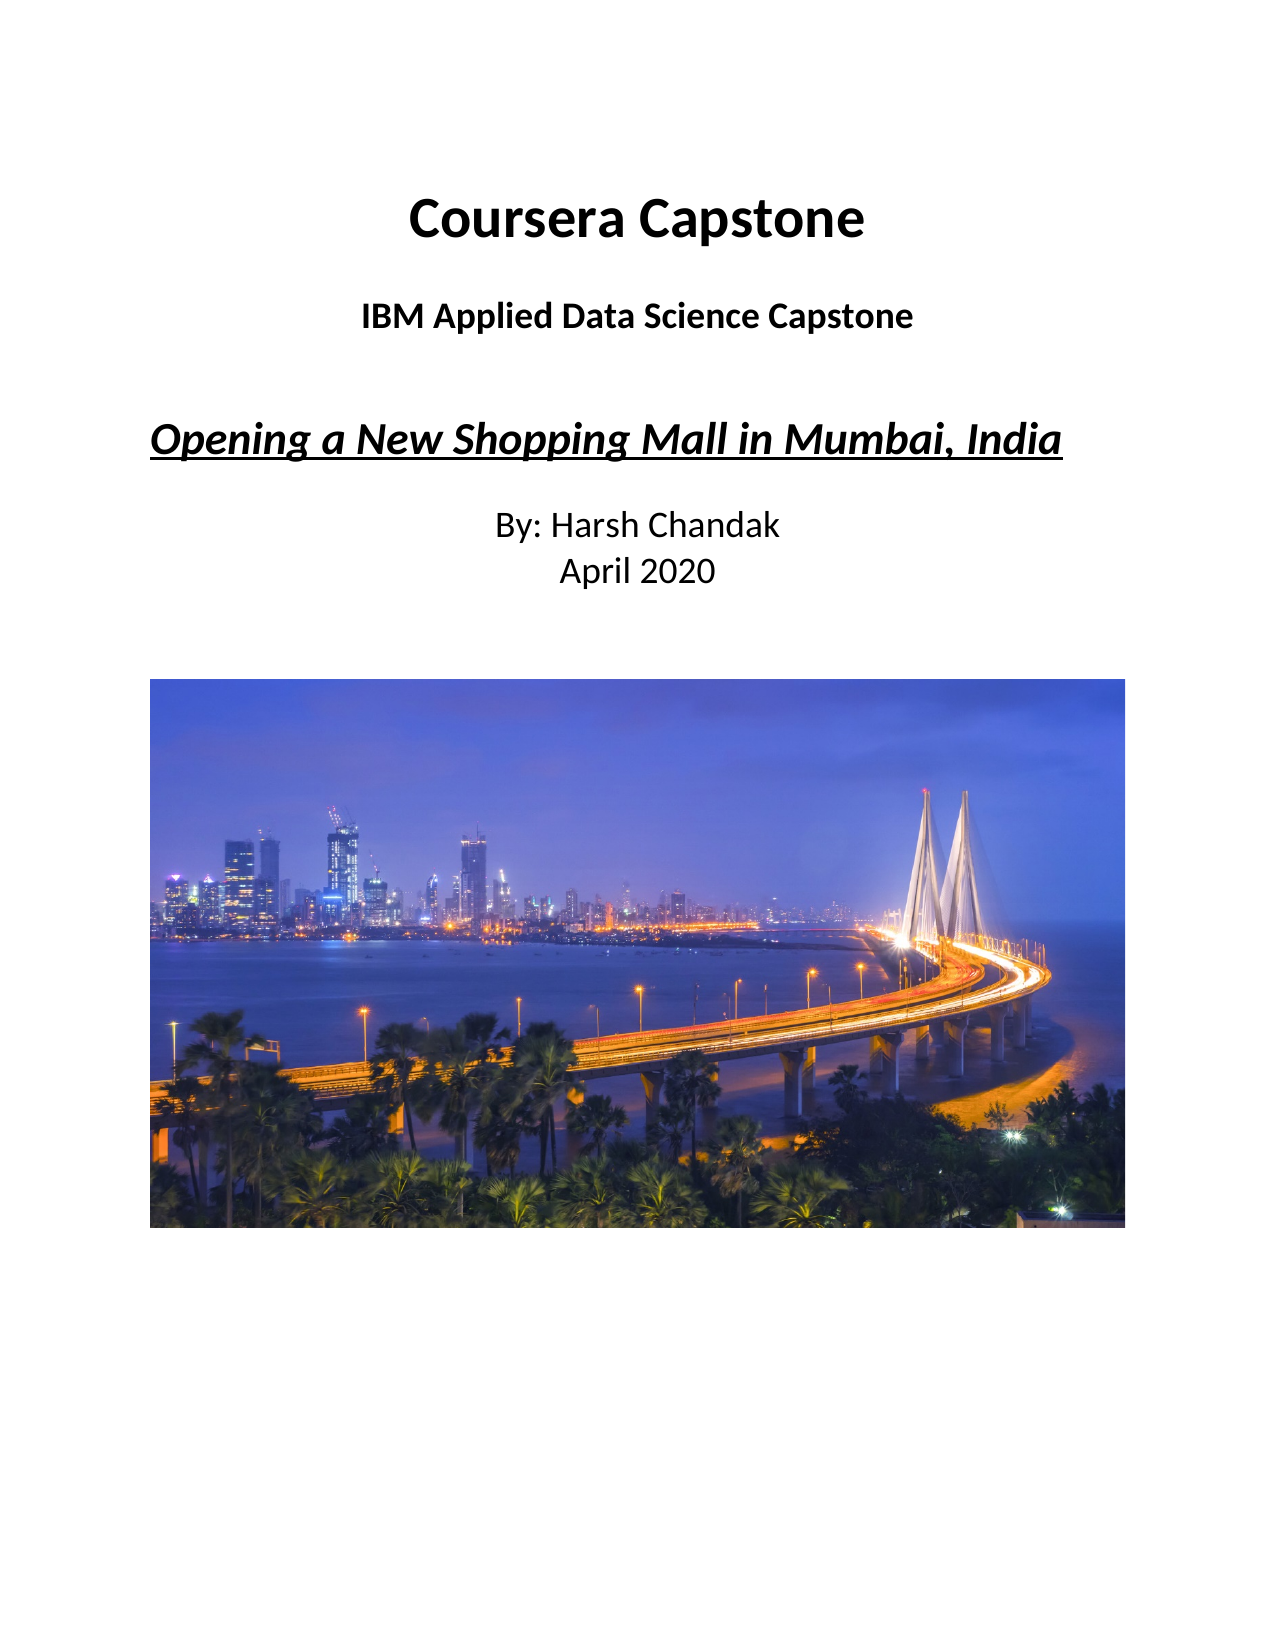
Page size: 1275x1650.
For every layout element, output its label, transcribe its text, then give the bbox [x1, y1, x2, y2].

text By: Harsh Chandak [150, 501, 1125, 547]
text April 2020 [150, 547, 1125, 593]
text IBM Applied Data Science Capstone [150, 292, 1125, 338]
picture [150, 679, 1125, 1228]
text Opening a New Shopping Mall in Mumbai, India [150, 409, 1125, 466]
text Coursera Capstone [150, 181, 1125, 252]
